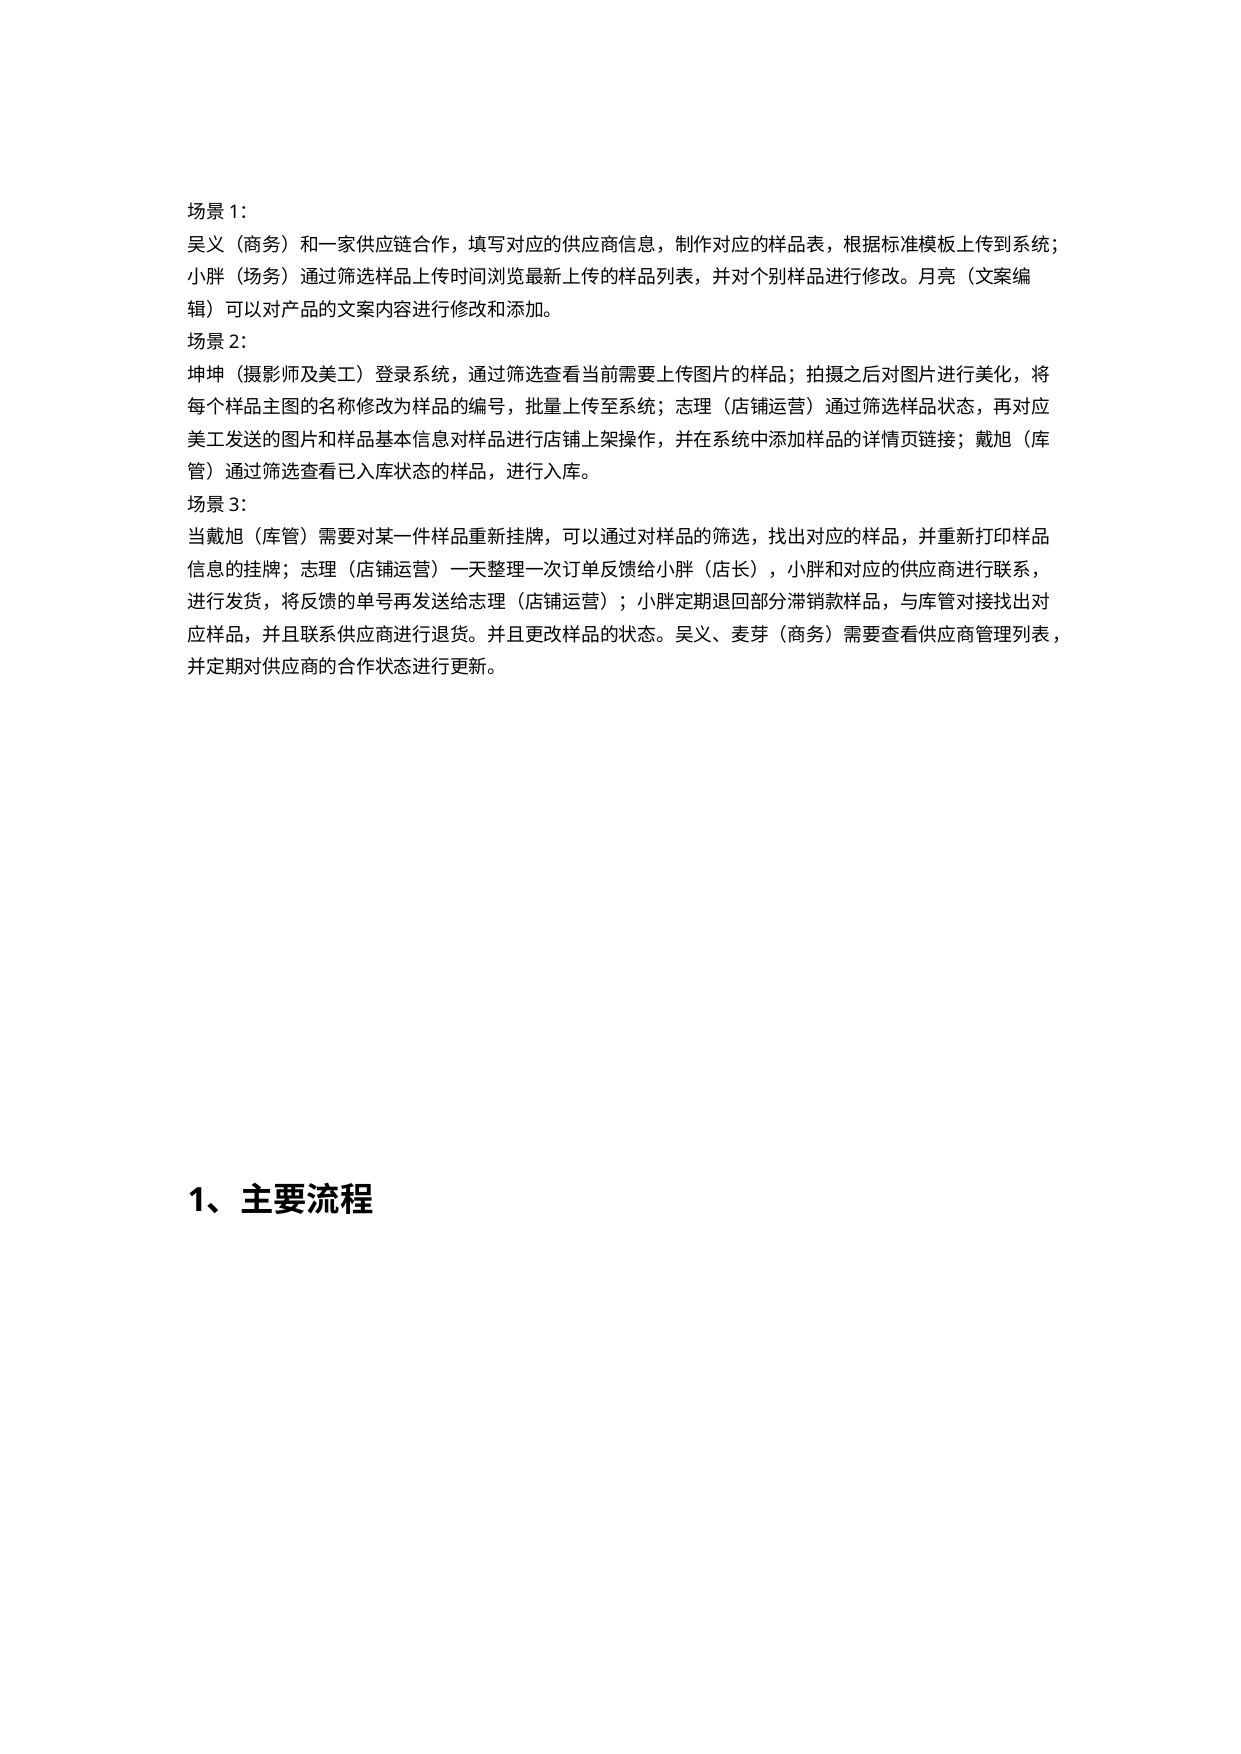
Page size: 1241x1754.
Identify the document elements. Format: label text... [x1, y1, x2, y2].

text 坤坤（摄影师及美工）登录系统，通过筛选查看当前需要上传图片的样品；拍摄之后对图片进行美化，将每个样品主图的名称修改为样品的编号，批量上传至系统；志理（店铺运营）通过筛选样品状态，再对应美工发送的图片和样品基本信息对样品进行店铺上架操作，并在系统中添加样品的详情页链接；戴旭（库管）通过筛选查看已入库状态的样品，进行入库。 [187, 357, 1053, 487]
subtitle 主要流程 [187, 1164, 1053, 1229]
text 场景2： [187, 324, 1053, 357]
text 场景1： [187, 194, 1053, 227]
text 场景3： [187, 487, 1053, 519]
text 当戴旭（库管）需要对某一件样品重新挂牌，可以通过对样品的筛选，找出对应的样品，并重新打印样品信息的挂牌；志理（店铺运营）一天整理一次订单反馈给小胖（店长），小胖和对应的供应商进行联系，进行发货，将反馈的单号再发送给志理（店铺运营）；小胖定期退回部分滞销款样品，与库管对接找出对应样品，并且联系供应商进行退货。并且更改样品的状态。吴义、麦芽（商务）需要查看供应商管理列表，并定期对供应商的合作状态进行更新。 [187, 519, 1053, 682]
text 吴义（商务）和一家供应链合作，填写对应的供应商信息，制作对应的样品表，根据标准模板上传到系统；小胖（场务）通过筛选样品上传时间浏览最新上传的样品列表，并对个别样品进行修改。月亮（文案编辑）可以对产品的文案内容进行修改和添加。 [187, 227, 1053, 324]
